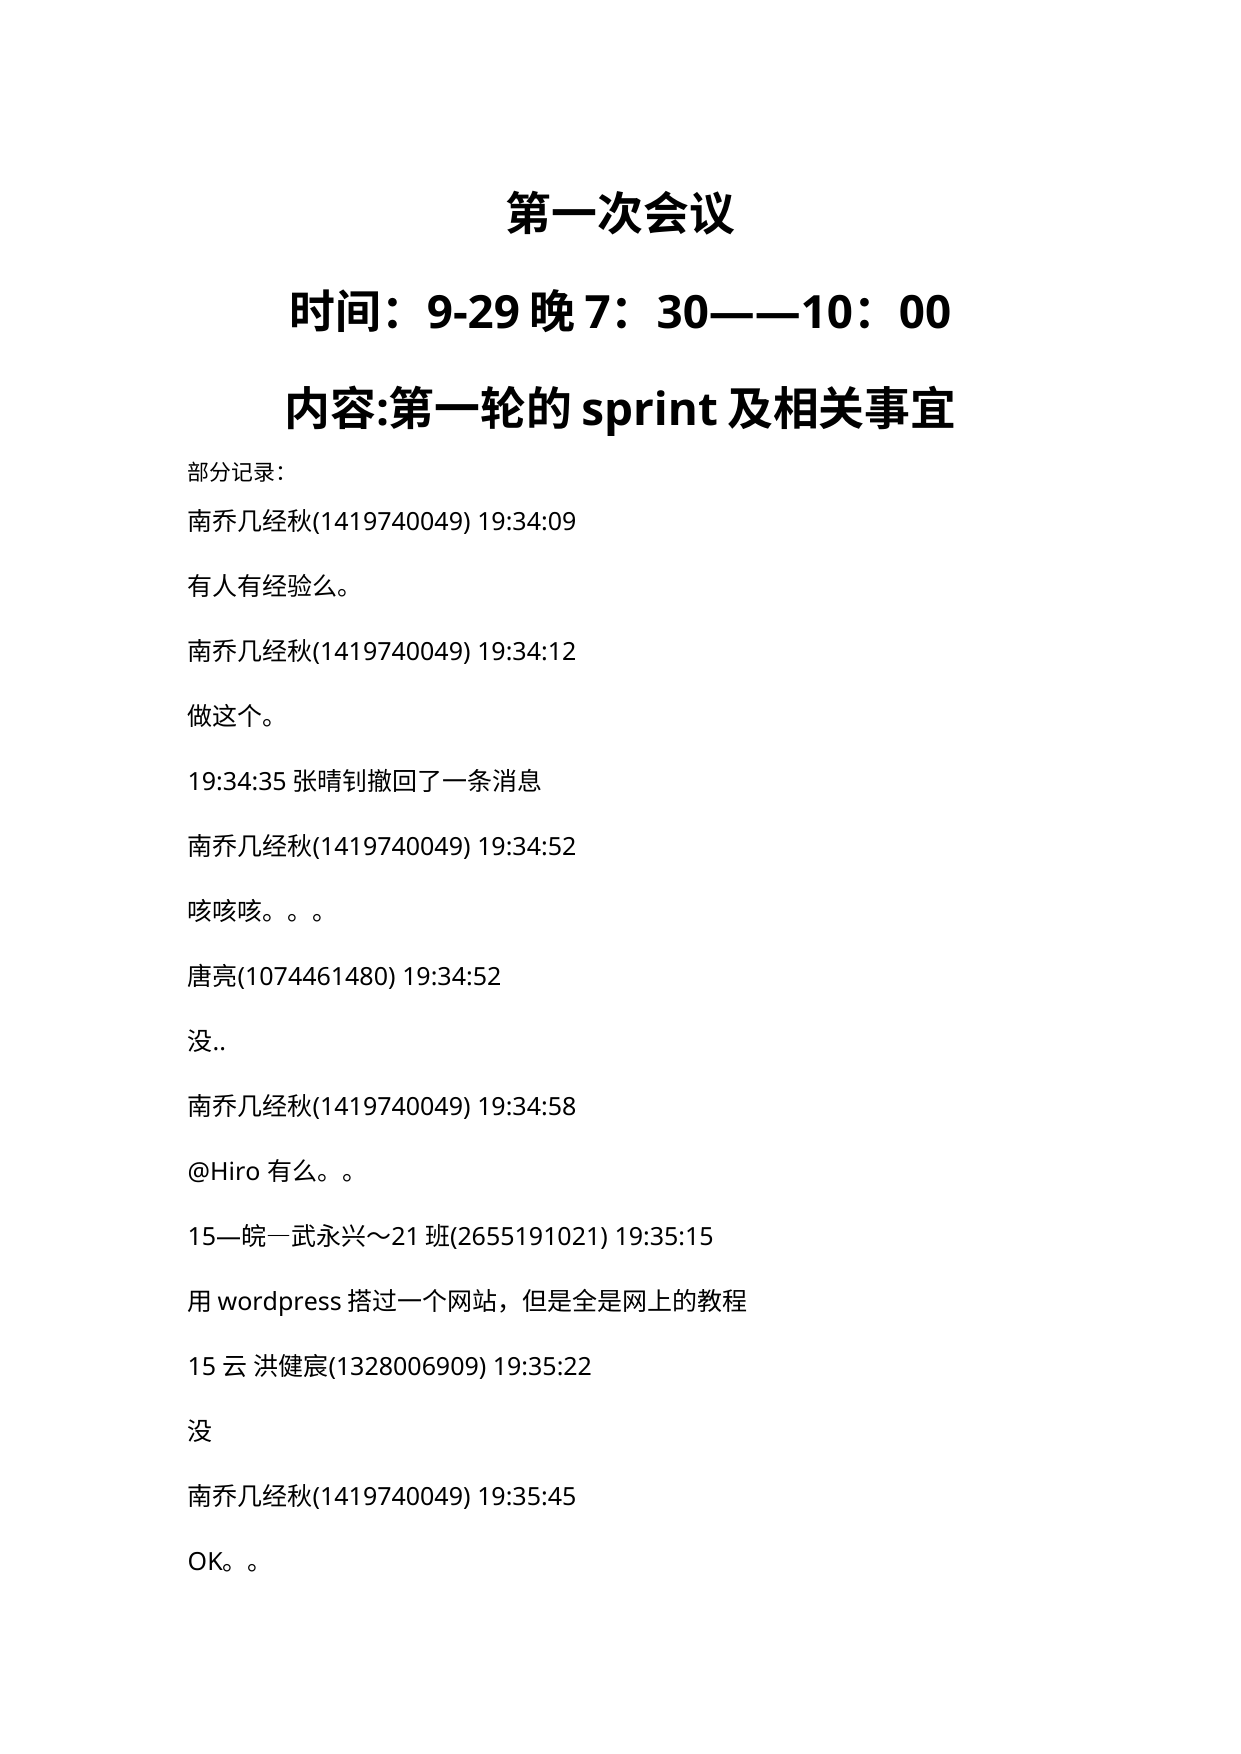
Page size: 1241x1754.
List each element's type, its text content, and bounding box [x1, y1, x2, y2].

text 时间：9-29晚7：30——10：00 [187, 259, 1053, 357]
text 第一次会议 [187, 162, 1053, 259]
text 部分记录： [187, 454, 1053, 487]
text 内容:第一轮的sprint及相关事宜 [187, 357, 1053, 454]
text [187, 487, 1053, 1592]
